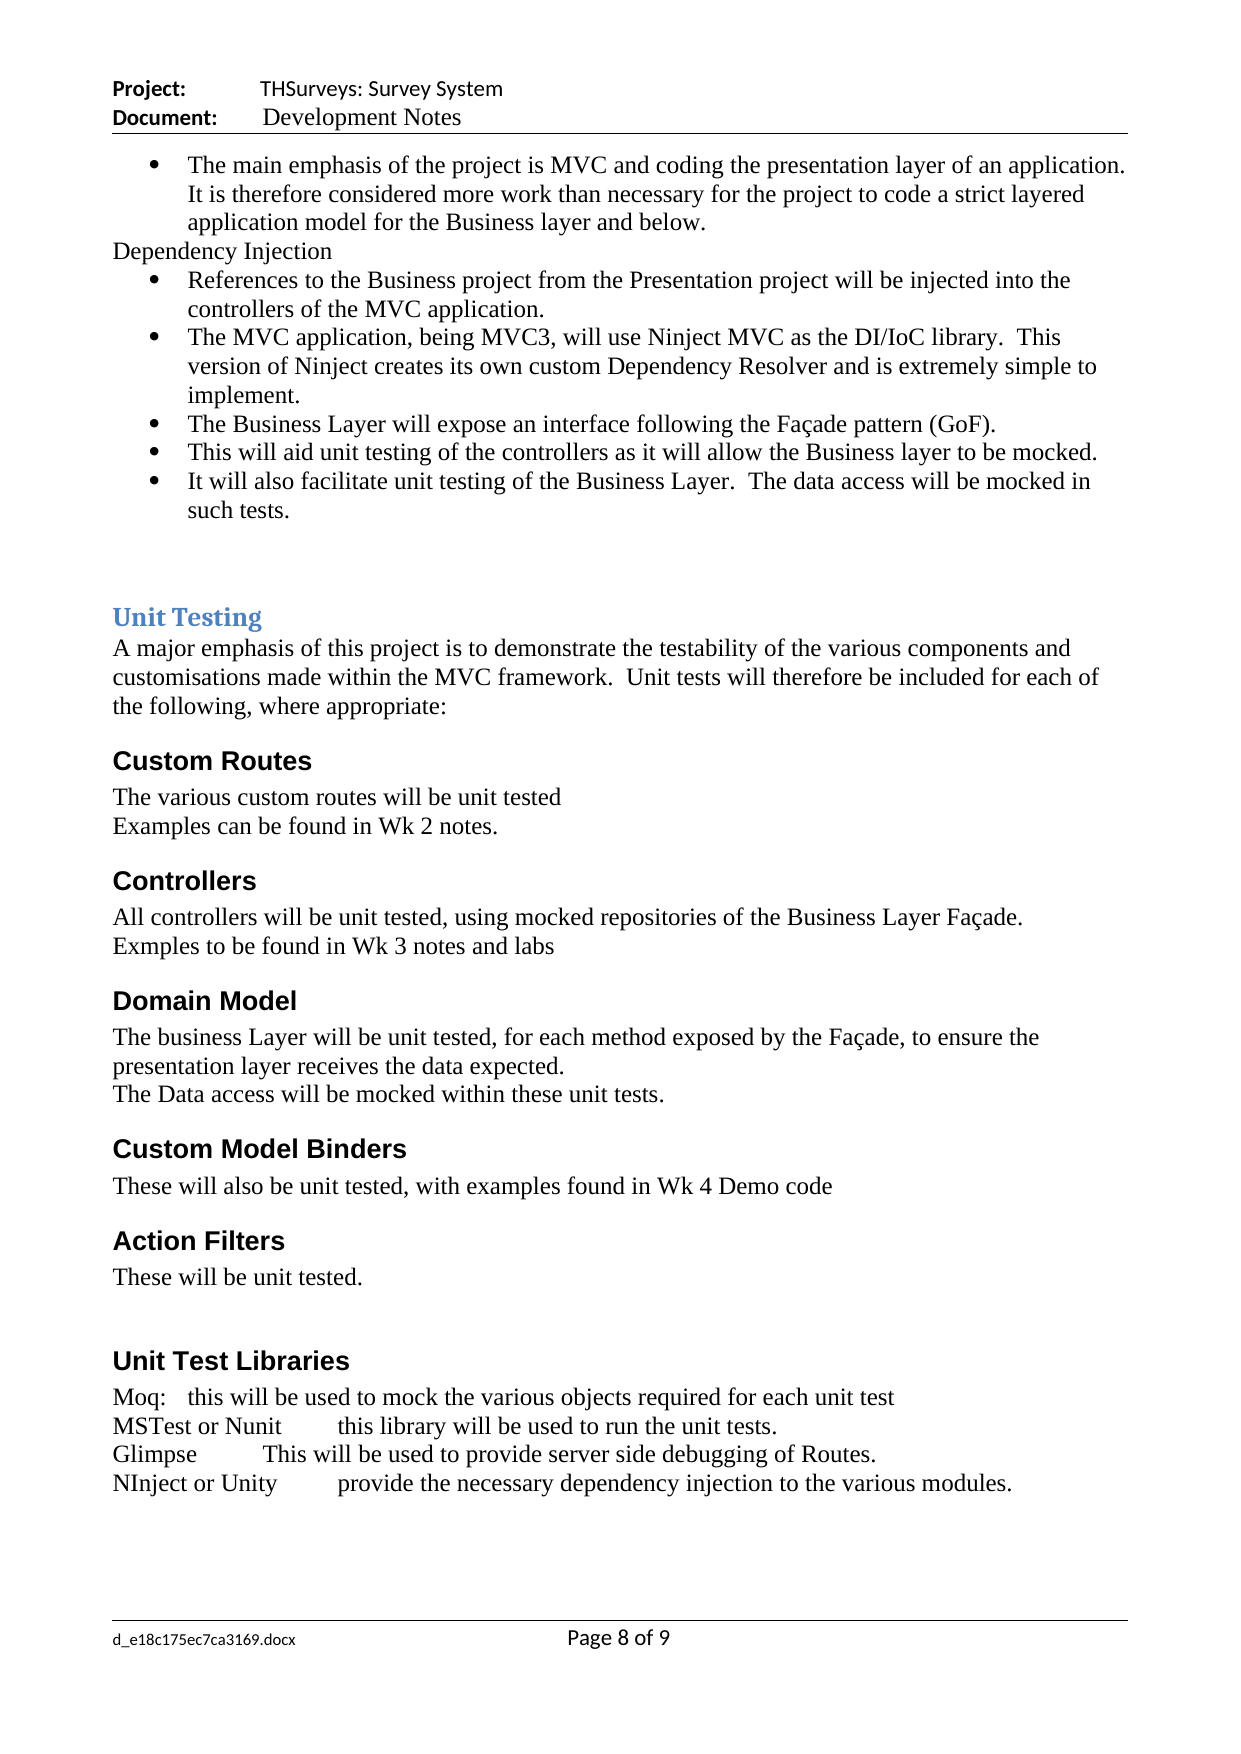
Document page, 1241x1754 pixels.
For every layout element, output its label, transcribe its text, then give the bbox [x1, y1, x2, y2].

subtitle Domain Model [112, 984, 1128, 1016]
text Dependency Injection [112, 236, 1128, 265]
text The various custom routes will be unit tested [112, 782, 1128, 811]
list It will also facilitate unit testing of the Business Layer. The data access will be mocked in such tests. [150, 466, 1128, 524]
subtitle Unit Test Libraries [112, 1344, 1128, 1376]
text Moq: this will be used to mock the various objects required for each unit test [112, 1382, 1128, 1411]
subtitle Unit Testing [112, 602, 1128, 633]
list The Business Layer will expose an interface following the Façade pattern (GoF). [150, 409, 1128, 437]
subtitle Custom Model Binders [112, 1133, 1128, 1164]
text Examples can be found in Wk 2 notes. [112, 811, 1128, 839]
list The MVC application, being MVC3, will use Ninject MVC as the DI/IoC library. This version of Ninject creates its own custom Dependency Resolver and is extremely simple to implement. [150, 322, 1128, 409]
list The main emphasis of the project is MVC and coding the presentation layer of an application. It is therefore considered more work than necessary for the project to code a strict layered application model for the Business layer and below. [150, 150, 1128, 236]
text NInject or Unity provide the necessary dependency injection to the various modules. [112, 1468, 1128, 1497]
subtitle Custom Routes [112, 744, 1128, 776]
text A major emphasis of this project is to demonstrate the testability of the various components and customisations made within the MVC framework. Unit tests will therefore be included for each of the following, where appropriate: [112, 633, 1128, 719]
list References to the Business project from the Presentation project will be injected into the controllers of the MVC application. [150, 265, 1128, 322]
text Exmples to be found in Wk 3 notes and labs [112, 931, 1128, 959]
text Glimpse This will be used to provide server side debugging of Routes. [112, 1439, 1128, 1468]
text These will also be unit tested, with examples found in Wk 4 Demo code [112, 1171, 1128, 1199]
list This will aid unit testing of the controllers as it will allow the Business layer to be mocked. [150, 437, 1128, 466]
text All controllers will be unit tested, using mocked repositories of the Business Layer Façade. [112, 902, 1128, 931]
text The Data access will be mocked within these unit tests. [112, 1079, 1128, 1108]
text The business Layer will be unit tested, for each method exposed by the Façade, to ensure the presentation layer receives the data expected. [112, 1022, 1128, 1079]
subtitle Controllers [112, 864, 1128, 896]
text These will be unit tested. [112, 1262, 1128, 1291]
text MSTest or Nunit this library will be used to run the unit tests. [112, 1411, 1128, 1439]
subtitle Action Filters [112, 1224, 1128, 1256]
